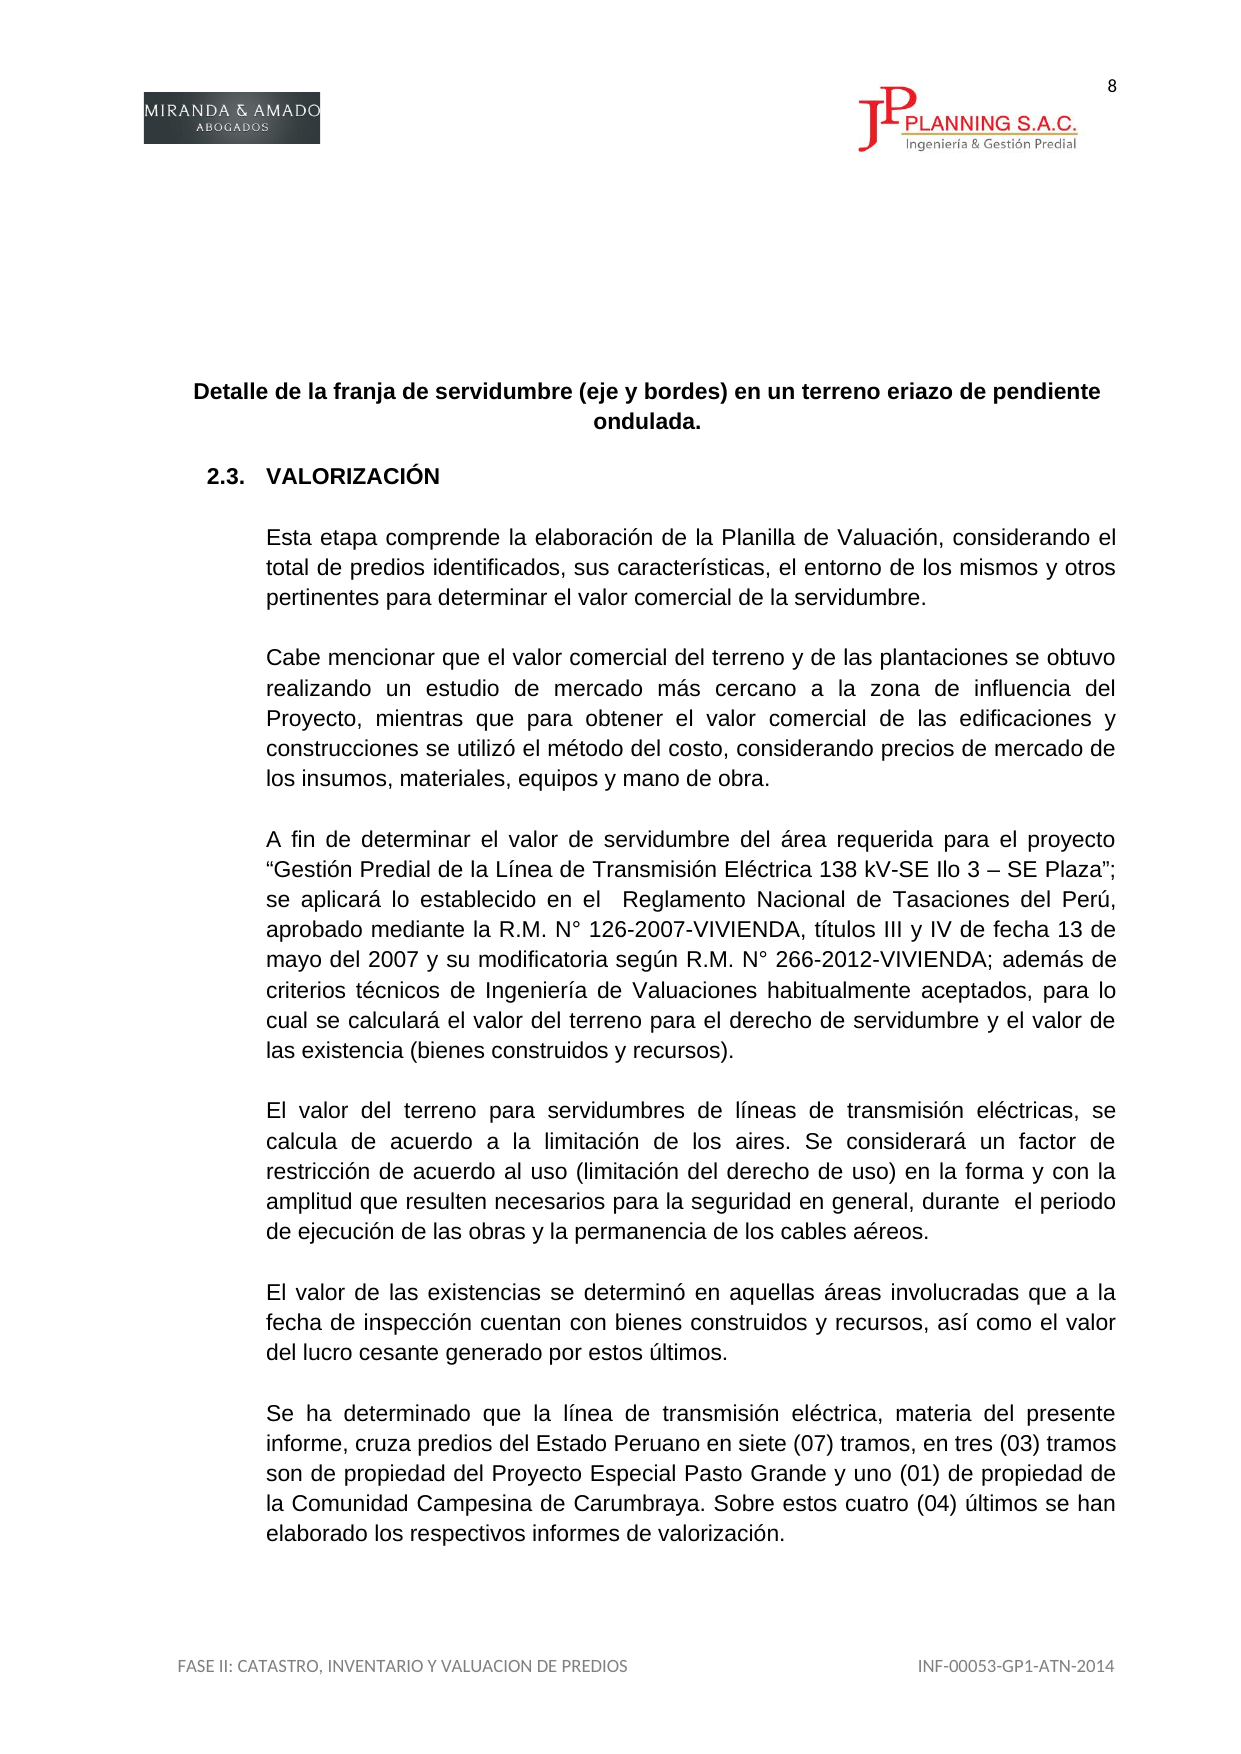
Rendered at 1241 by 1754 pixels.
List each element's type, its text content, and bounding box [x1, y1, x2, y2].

text El valor del terreno para servidumbres de líneas de transmisión eléctricas, se calcula de acuerdo a la limitación de los aires. Se considerará un factor de restricción de acuerdo al uso (limitación del derecho de uso) en la forma y con la amplitud que resulten necesarios para la seguridad en general, durante el periodo de ejecución de las obras y la permanencia de los cables aéreos. [266, 1097, 1117, 1244]
text Detalle de la franja de servidumbre (eje y bordes) en un terreno eriazo de pendiente ondulada. [177, 378, 1117, 434]
text El valor de las existencias se determinó en aquellas áreas involucradas que a la fecha de inspección cuentan con bienes construidos y recursos, así como el valor del lucro cesante generado por estos últimos. [266, 1279, 1117, 1365]
subtitle 2.3. VALORIZACIÓN [207, 463, 1117, 489]
picture [143, 92, 321, 144]
text Se ha determinado que la línea de transmisión eléctrica, materia del presente informe, cruza predios del Estado Peruano en siete (07) tramos, en tres (03) tramos son de propiedad del Proyecto Especial Pasto Grande y uno (01) de propiedad de la Comunidad Campesina de Carumbraya. Sobre estos cuatro (04) últimos se han elaborado los respectivos informes de valorización. [266, 1399, 1117, 1547]
text Cabe mencionar que el valor comercial del terreno y de las plantaciones se obtuvo realizando un estudio de mercado más cercano a la zona de influencia del Proyecto, mientras que para obtener el valor comercial de las edificaciones y construcciones se utilizó el método del costo, considerando precios de mercado de los insumos, materiales, equipos y mano de obra. [266, 644, 1117, 791]
text A fin de determinar el valor de servidumbre del área requerida para el proyecto “Gestión Predial de la Línea de Transmisión Eléctrica 138 kV-SE Ilo 3 – SE Plaza”; se aplicará lo establecido en el Reglamento Nacional de Tasaciones del Perú, aprobado mediante la R.M. N° 126-2007-VIVIENDA, títulos III y IV de fecha 13 de mayo del 2007 y su modificatoria según R.M. N° 266-2012-VIVIENDA; además de criterios técnicos de Ingeniería de Valuaciones habitualmente aceptados, para lo cual se calculará el valor del terreno para el derecho de servidumbre y el valor de las existencia (bienes construidos y recursos). [266, 826, 1117, 1063]
picture [857, 82, 1086, 158]
text Esta etapa comprende la elaboración de la Planilla de Valuación, considerando el total de predios identificados, sus características, el entorno de los mismos y otros pertinentes para determinar el valor comercial de la servidumbre. [266, 523, 1117, 610]
